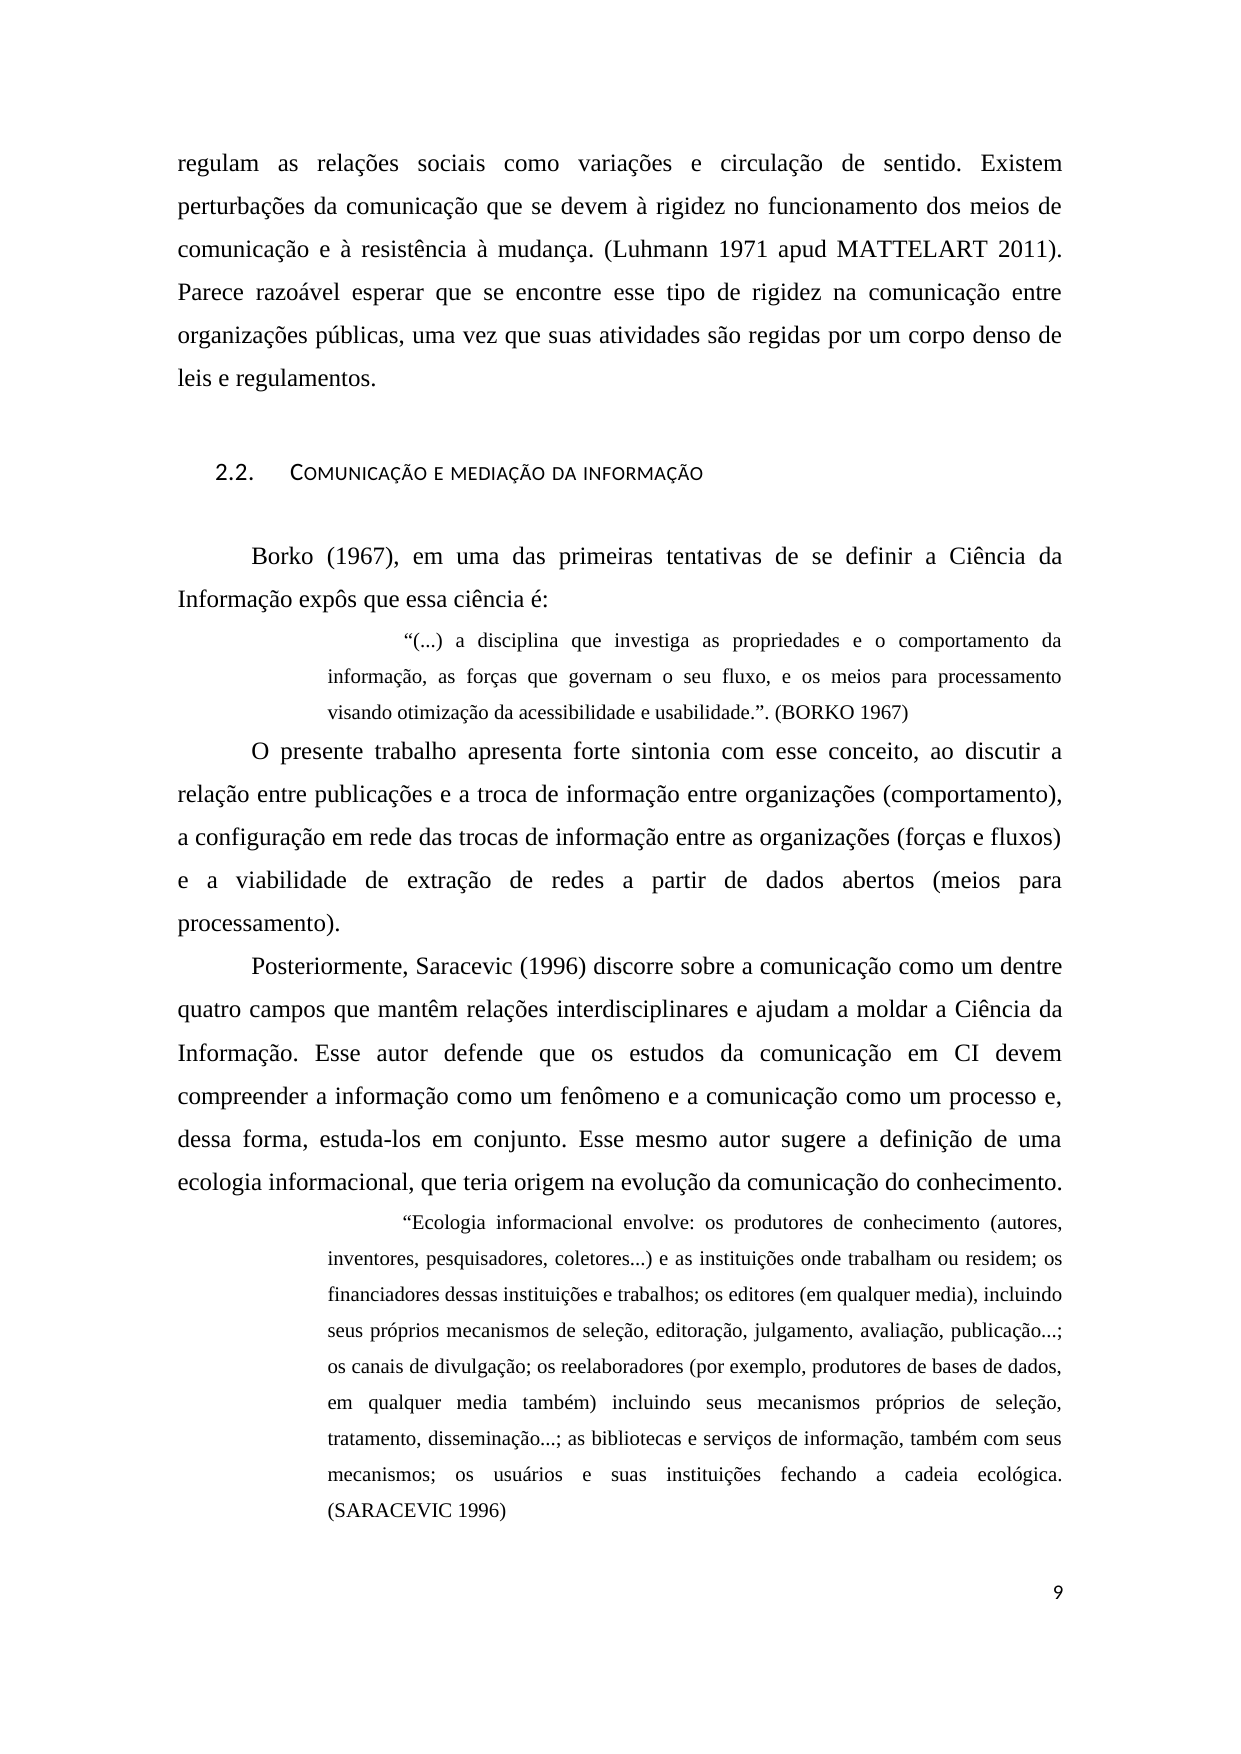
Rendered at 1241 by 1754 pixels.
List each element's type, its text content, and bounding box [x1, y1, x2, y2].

text “Ecologia informacional envolve: os produtores de conhecimento (autores, inventores, pesquisadores, coletores...) e as instituições onde trabalham ou residem; os financiadores dessas instituições e trabalhos; os editores (em qualquer media), incluindo seus próprios mecanismos de seleção, editoração, julgamento, avaliação, publicação...; os canais de divulgação; os reelaboradores (por exemplo, produtores de bases de dados, em qualquer media também) incluindo seus mecanismos próprios de seleção, tratamento, disseminação...; as bibliotecas e serviços de informação, também com seus mecanismos; os usuários e suas instituições fechando a cadeia ecológica. (SARACEVIC 1996) [327, 1210, 1063, 1522]
text O presente trabalho apresenta forte sintonia com esse conceito, ao discutir a relação entre publicações e a troca de informação entre organizações (comportamento), a configuração em rede das trocas de informação entre as organizações (forças e fluxos) e a viabilidade de extração de redes a partir de dados abertos (meios para processamento). [177, 736, 1063, 937]
text Posteriormente, Saracevic (1996) discorre sobre a comunicação como um dentre quatro campos que mantêm relações interdisciplinares e ajudam a moldar a Ciência da Informação. Esse autor defende que os estudos da comunicação em CI devem compreender a informação como um fenômeno e a comunicação como um processo e, dessa forma, estuda-los em conjunto. Esse mesmo autor sugere a definição de uma ecologia informacional, que teria origem na evolução da comunicação do conhecimento. [177, 951, 1063, 1196]
text “(...) a disciplina que investiga as propriedades e o comportamento da informação, as forças que governam o seu fluxo, e os meios para processamento visando otimização da acessibilidade e usabilidade.”. (BORKO 1967) [327, 628, 1063, 724]
subtitle Comunicação e mediação da informação [215, 456, 1063, 487]
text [177, 148, 1063, 392]
text Borko (1967), em uma das primeiras tentativas de se definir a Ciência da Informação expôs que essa ciência é: [177, 541, 1063, 613]
